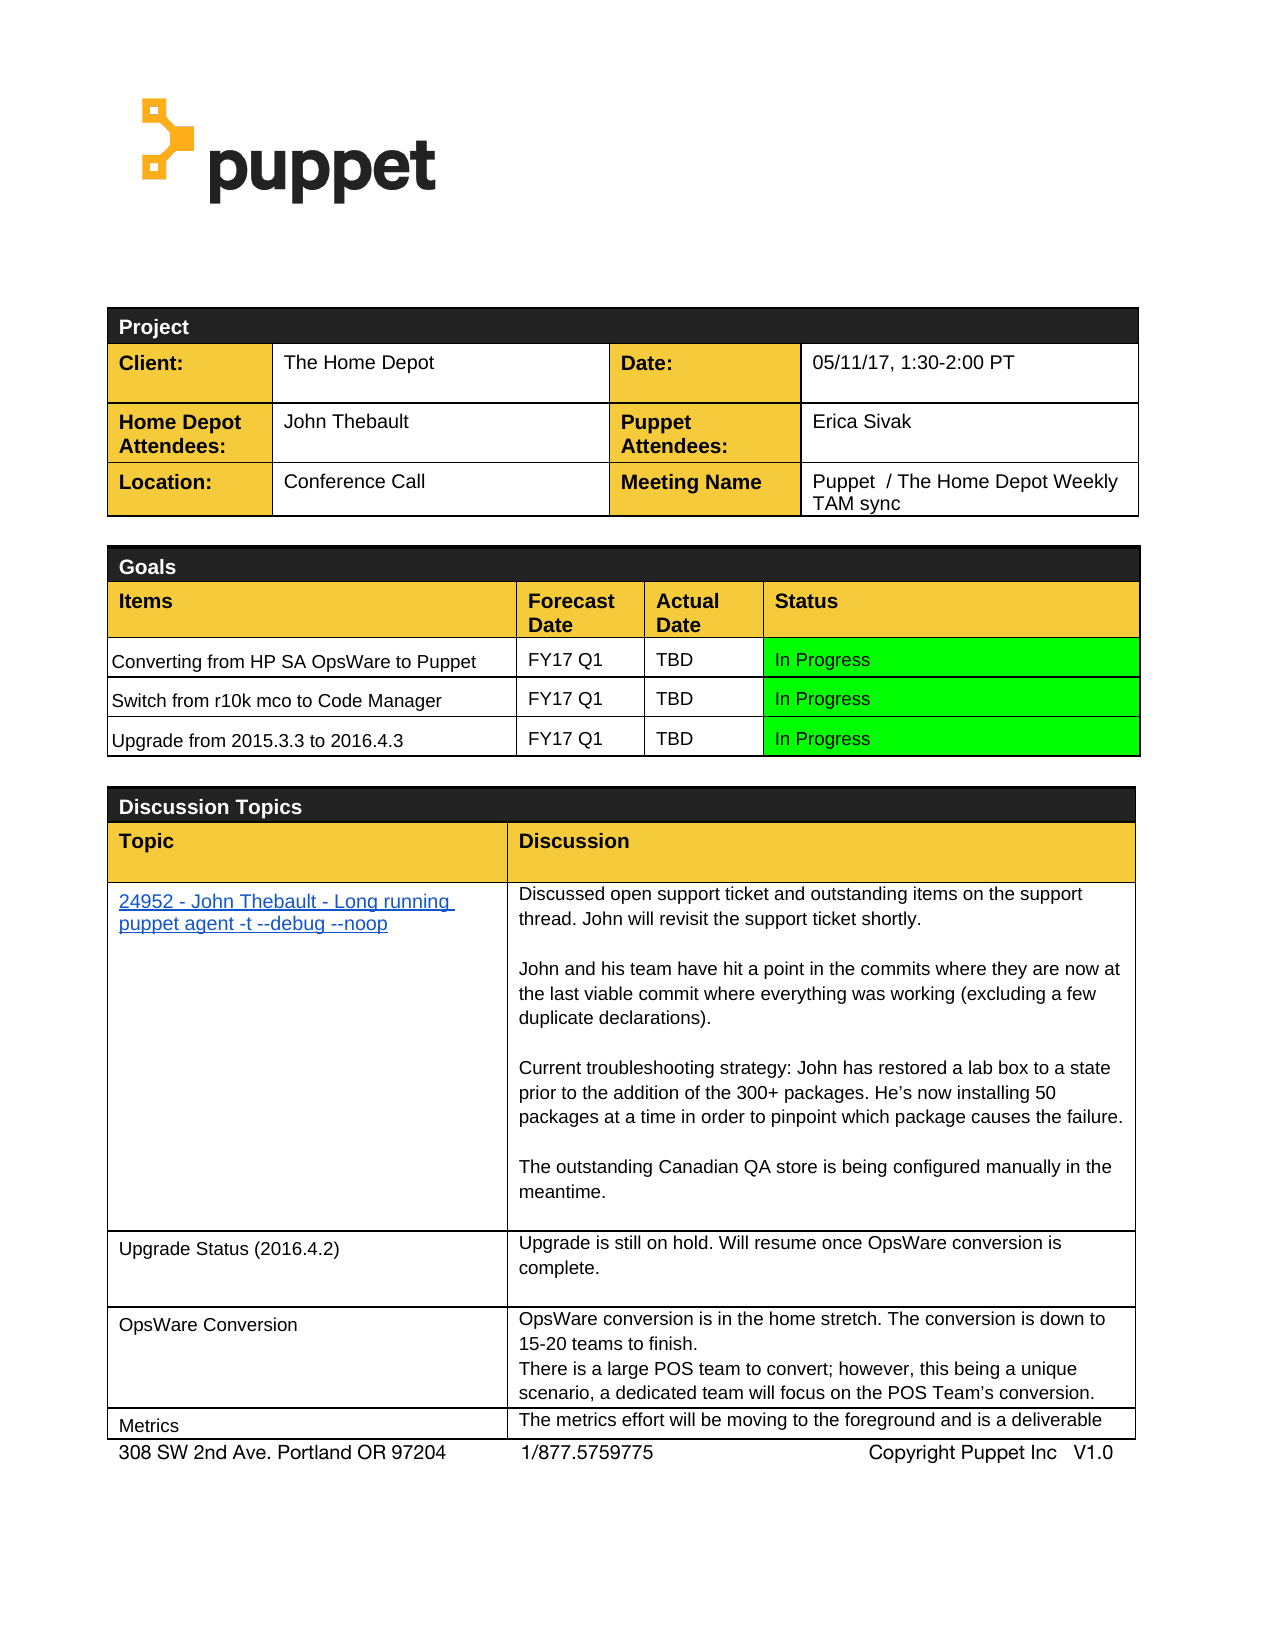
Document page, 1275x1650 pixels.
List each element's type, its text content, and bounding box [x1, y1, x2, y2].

table_cell 05/11/17, 1:30-2:00 PT [802, 344, 1138, 402]
table_cell FY17 Q1 [517, 678, 644, 716]
table_cell Discussed open support ticket and outstanding items on the support thread. John will revisit the support ticket shortly. John and his team have hit a point in the commits where they are now at the last viable commit where everything was working (excluding a few duplicate declarations). Current troubleshooting strategy: John has restored a lab box to a state prior to the addition of the 300+ packages. He’s now installing 50 packages at a time in order to pinpoint which package causes the failure. The outstanding Canadian QA store is being configured manually in the meantime. [508, 883, 1135, 1230]
table_cell In Progress [764, 638, 1139, 676]
table_cell Items [108, 582, 516, 637]
table_cell Upgrade Status (2016.4.2) [108, 1232, 507, 1306]
table_cell TBD [645, 638, 763, 676]
table_cell FY17 Q1 [517, 638, 644, 676]
table_header Goals [108, 549, 1139, 581]
table_cell Location: [108, 463, 272, 515]
table_cell Upgrade from 2015.3.3 to 2016.4.3 [108, 717, 516, 755]
table_cell Client: [108, 344, 272, 402]
table_cell Converting from HP SA OpsWare to Puppet [108, 638, 516, 676]
table_cell OpsWare conversion is in the home stretch. The conversion is down to 15-20 teams to finish. There is a large POS team to convert; however, this being a unique scenario, a dedicated team will focus on the POS Team’s conversion. [508, 1308, 1135, 1407]
picture [118, 75, 459, 227]
table_cell The Home Depot [273, 344, 609, 402]
table_cell Puppet / The Home Depot Weekly TAM sync [802, 463, 1138, 515]
table_cell In Progress [764, 717, 1139, 755]
table_cell Meeting Name [610, 463, 800, 515]
table_cell Puppet Attendees: [610, 404, 800, 462]
table_cell John Thebault [273, 404, 609, 462]
table_cell Topic [108, 823, 507, 882]
table_cell OpsWare Conversion [108, 1308, 507, 1407]
table_cell Home Depot Attendees: [108, 404, 272, 462]
table_header Project [108, 309, 1138, 343]
table_cell Status [764, 582, 1139, 637]
table_cell TBD [645, 678, 763, 716]
table_cell Metrics [108, 1409, 507, 1438]
table_cell Actual Date [645, 582, 763, 637]
table_cell In Progress [764, 678, 1139, 716]
table_cell Conference Call [273, 463, 609, 515]
table_cell Date: [610, 344, 800, 402]
table_cell Forecast Date [517, 582, 644, 637]
table_cell Switch from r10k mco to Code Manager [108, 678, 516, 716]
table_cell Erica Sivak [802, 404, 1138, 462]
table_cell FY17 Q1 [517, 717, 644, 755]
table_cell Upgrade is still on hold. Will resume once OpsWare conversion is complete. [508, 1232, 1135, 1306]
table_cell 24952 - John Thebault - Long running puppet agent -t --debug --noop [108, 883, 507, 1230]
table_cell TBD [645, 717, 763, 755]
table_header Discussion Topics [108, 789, 1135, 821]
table_cell Discussion [508, 823, 1135, 882]
